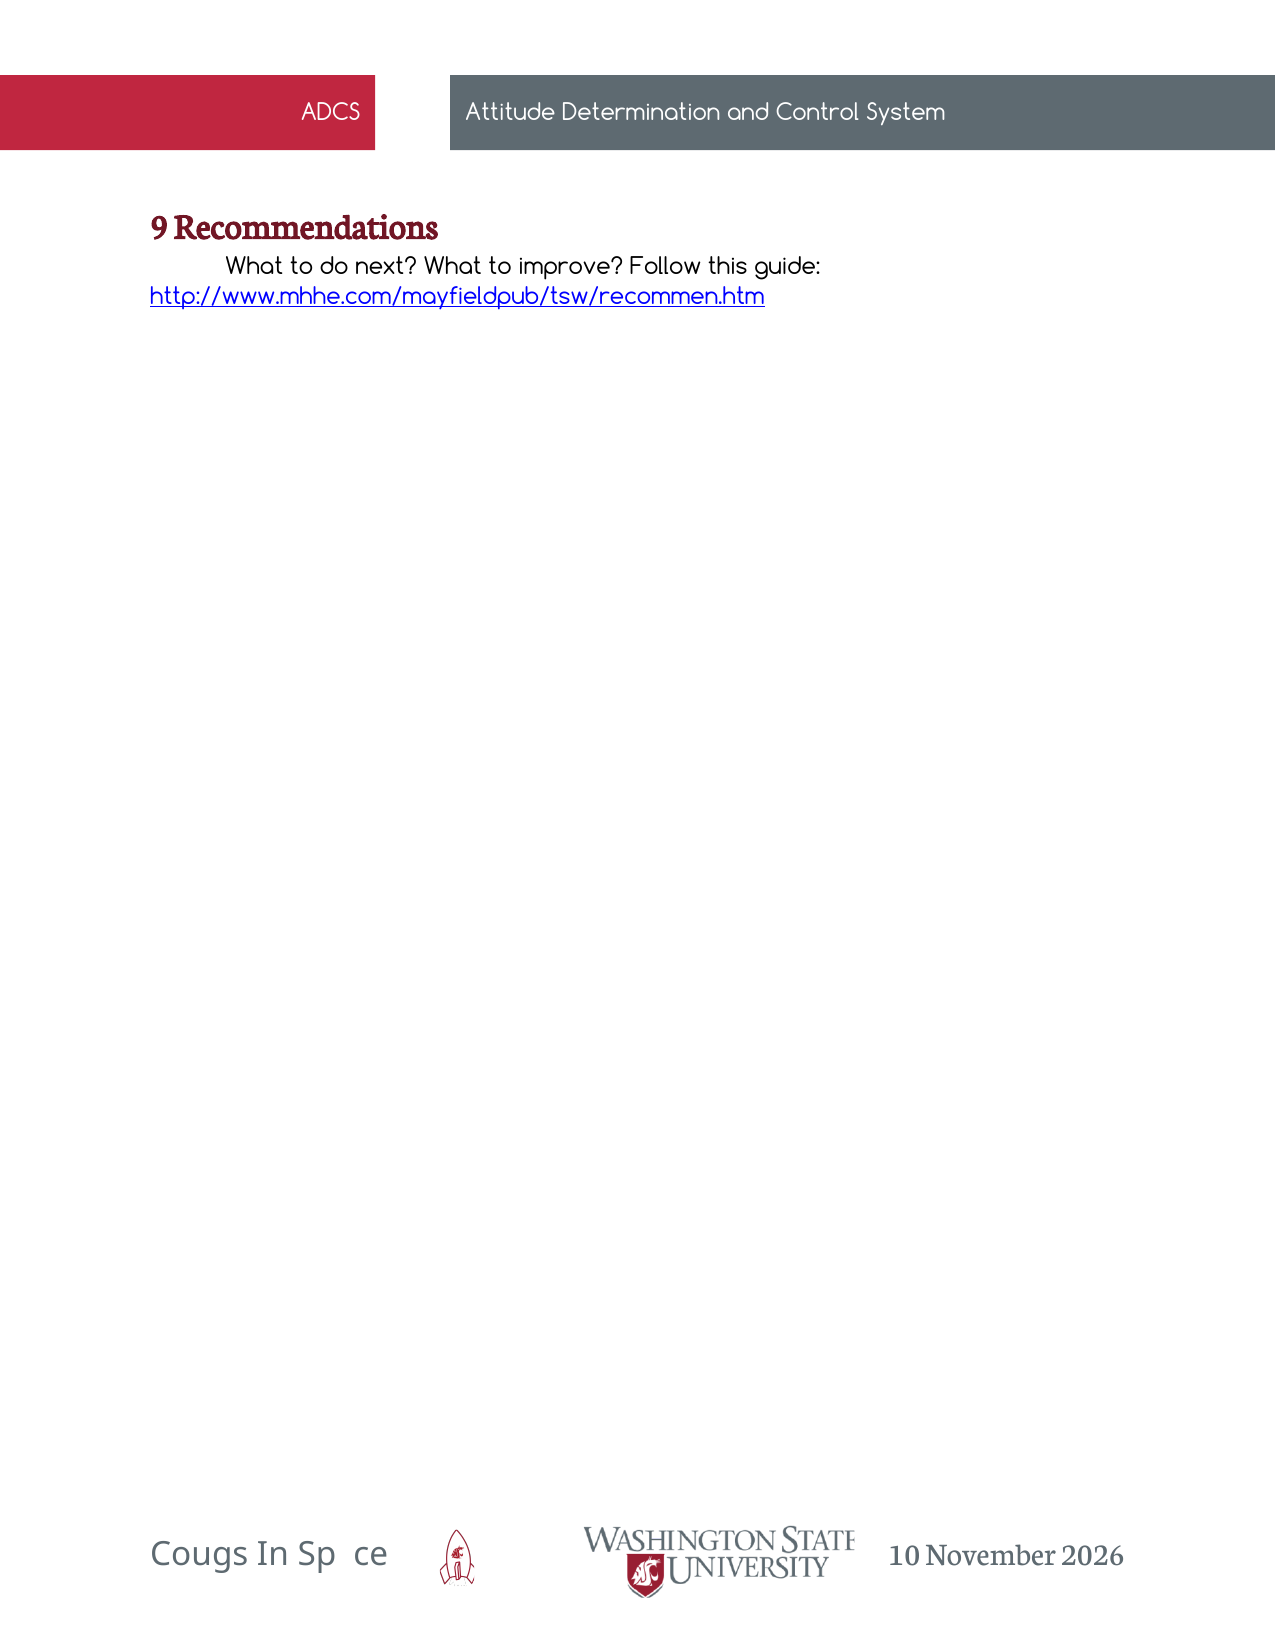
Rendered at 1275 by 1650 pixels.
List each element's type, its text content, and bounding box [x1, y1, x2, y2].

text What to do next? What to improve? Follow this guide: http://www.mhhe.com/mayfieldpub/tsw/recommen.htm [150, 254, 1125, 309]
picture [582, 1525, 854, 1597]
picture [439, 1529, 475, 1586]
subtitle 9 Recommendations [150, 200, 1125, 247]
